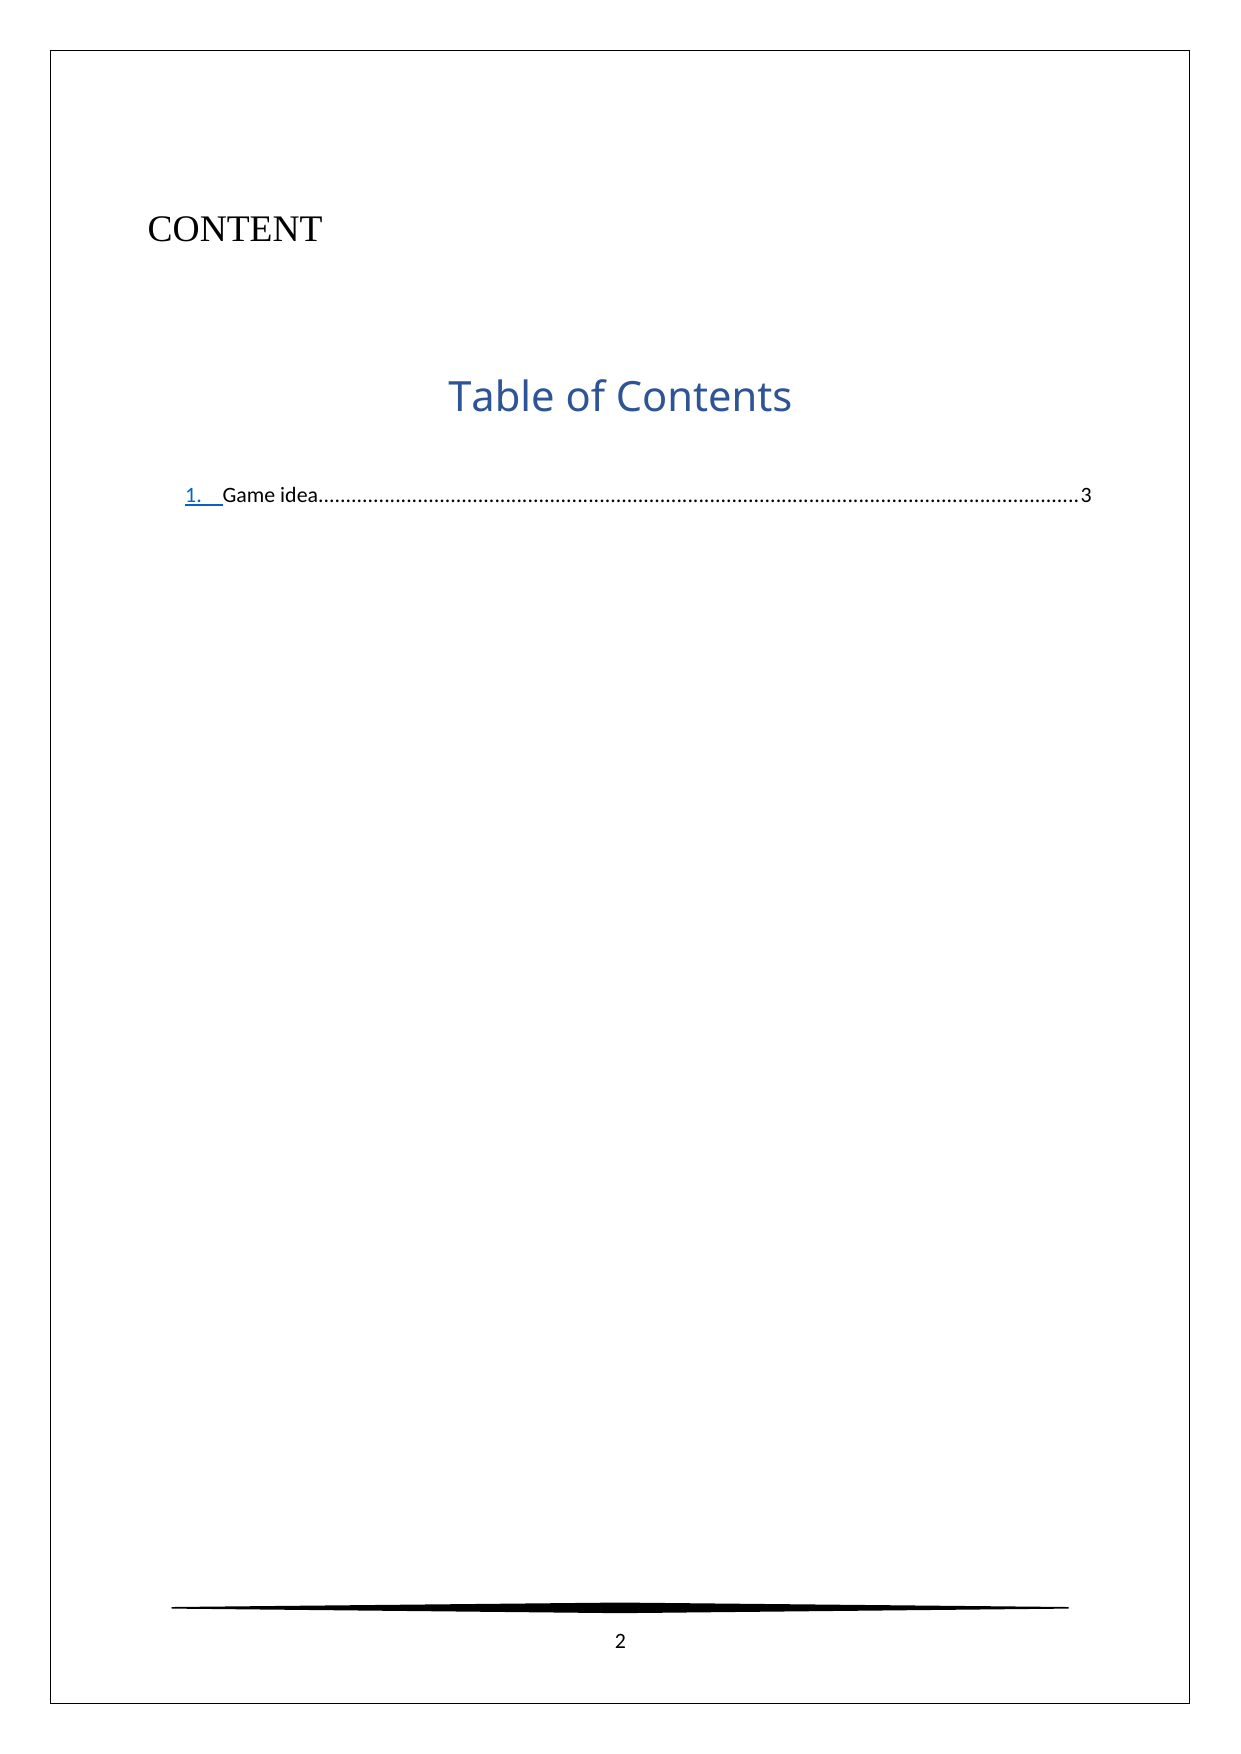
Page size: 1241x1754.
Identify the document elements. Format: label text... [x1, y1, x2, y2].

text CONTENT [147, 206, 1093, 249]
